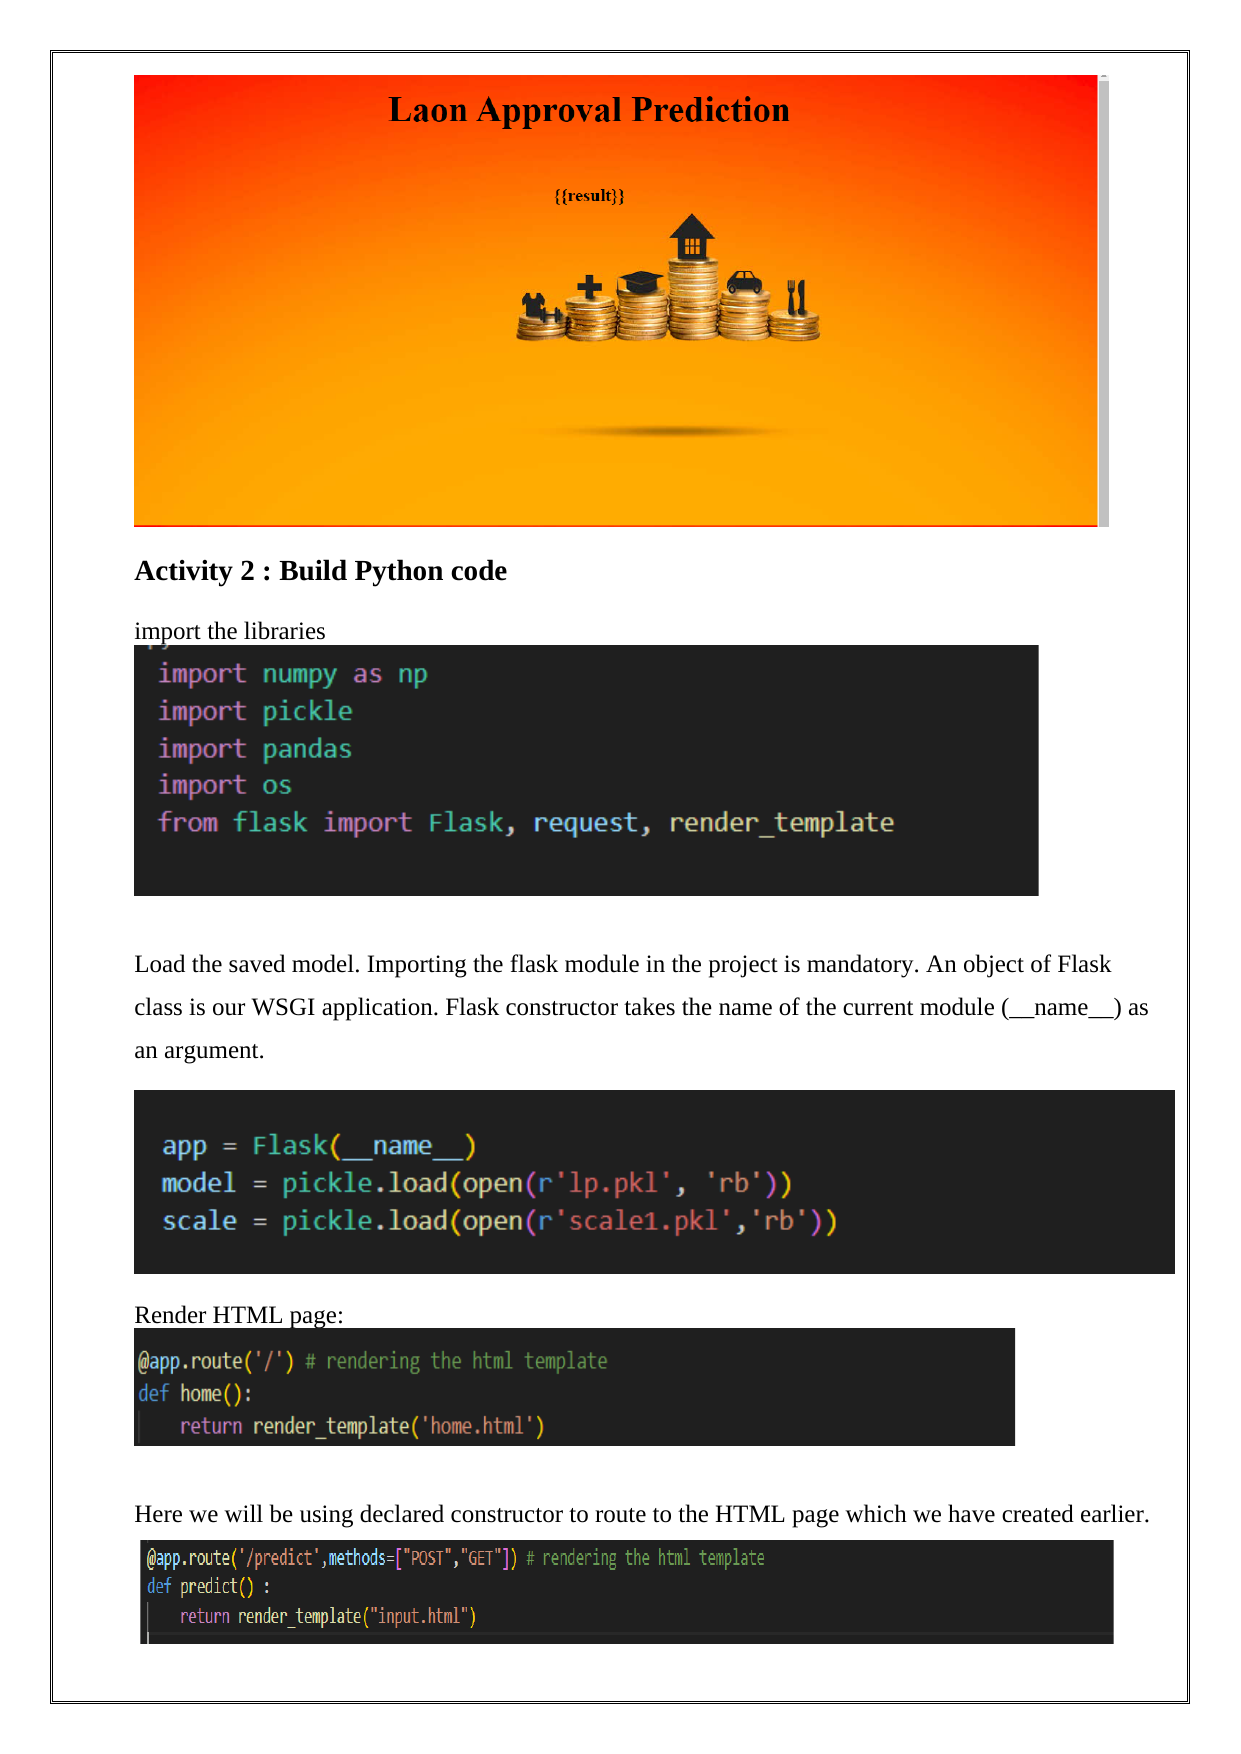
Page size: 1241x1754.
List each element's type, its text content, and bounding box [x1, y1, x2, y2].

text Activity 2 : Build Python code [134, 553, 1165, 587]
text Here we will be using declared constructor to route to the HTML page which we have created earlier. [134, 1499, 1165, 1528]
picture [134, 1328, 1016, 1446]
picture [134, 75, 1109, 527]
text Load the saved model. Importing the flask module in the project is mandatory. An object of Flask class is our WSGI application. Flask constructor takes the name of the current module (__name__) as an argument. [134, 949, 1165, 1064]
picture [140, 1540, 1114, 1644]
picture [134, 1090, 1175, 1274]
picture [134, 645, 1039, 896]
